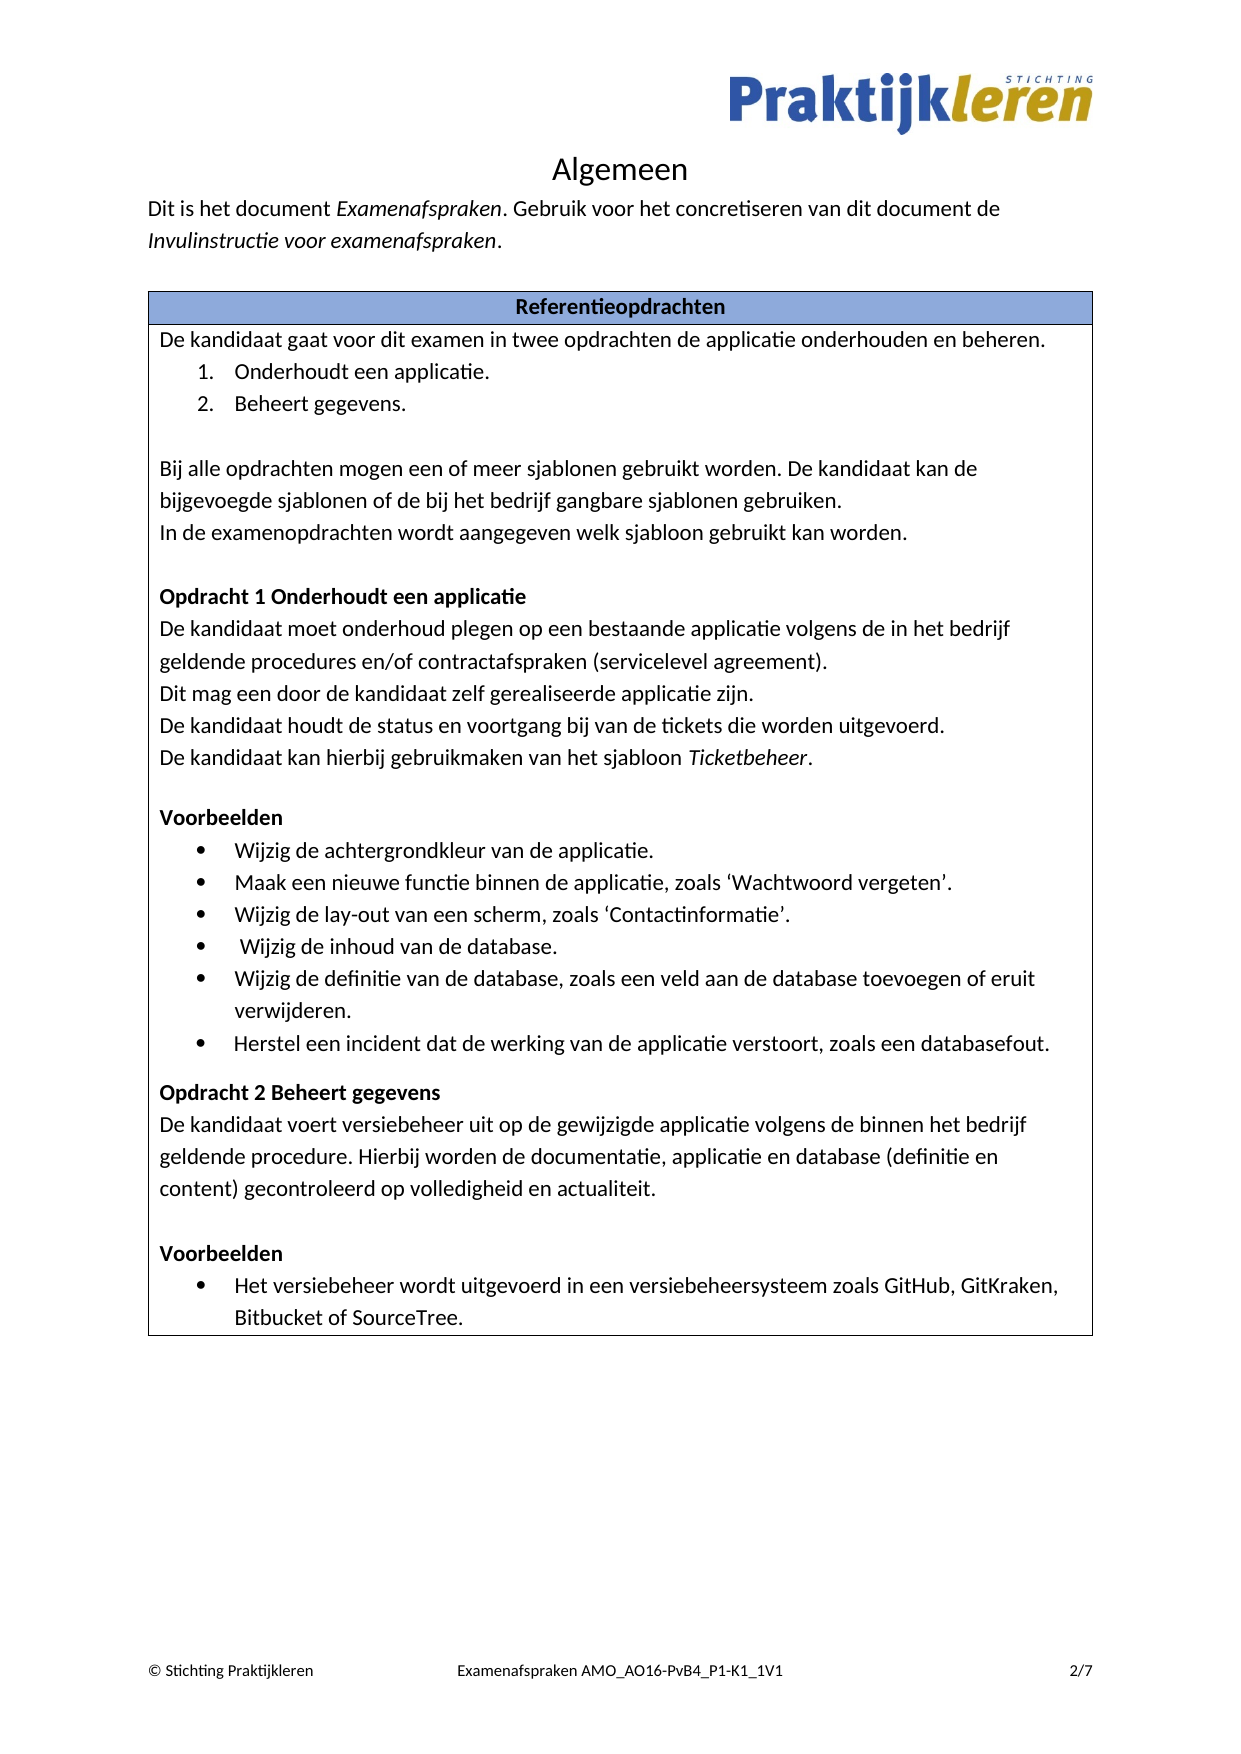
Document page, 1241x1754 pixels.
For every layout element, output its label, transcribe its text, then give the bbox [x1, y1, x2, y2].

table_header Referentieopdrachten [149, 292, 1092, 324]
text Dit is het document Examenafspraken. Gebruik voor het concretiseren van dit document de Invulinstructie voor examenafspraken. [148, 194, 1093, 254]
subtitle Algemeen [148, 148, 1093, 188]
table_cell De kandidaat gaat voor dit examen in twee opdrachten de applicatie onderhouden en beheren. Onderhoudt een applicatie. Beheert gegevens. Bij alle opdrachten mogen een of meer sjablonen gebruikt worden. De kandidaat kan de bijgevoegde sjablonen of de bij het bedrijf gangbare sjablonen gebruiken. In de examenopdrachten wordt aangegeven welk sjabloon gebruikt kan worden. Opdracht 1 Onderhoudt een applicatie De kandidaat moet onderhoud plegen op een bestaande applicatie volgens de in het bedrijf geldende procedures en/of contractafspraken (servicelevel agreement). Dit mag een door de kandidaat zelf gerealiseerde applicatie zijn. De kandidaat houdt de status en voortgang bij van de tickets die worden uitgevoerd. De kandidaat kan hierbij gebruikmaken van het sjabloon Ticketbeheer. Voorbeelden Wijzig de achtergrondkleur van de applicatie. Maak een nieuwe functie binnen de applicatie, zoals ‘Wachtwoord vergeten’. Wijzig de lay-out van een scherm, zoals ‘Contactinformatie’. Wijzig de inhoud van de database. Wijzig de definitie van de database, zoals een veld aan de database toevoegen of eruit verwijderen. Herstel een incident dat de werking van de applicatie verstoort, zoals een databasefout. Opdracht 2 Beheert gegevens De kandidaat voert versiebeheer uit op de gewijzigde applicatie volgens de binnen het bedrijf geldende procedure. Hierbij worden de documentatie, applicatie en database (definitie en content) gecontroleerd op volledigheid en actualiteit. Voorbeelden Het versiebeheer wordt uitgevoerd in een versiebeheersysteem zoals GitHub, GitKraken, Bitbucket of SourceTree. [149, 325, 1092, 1335]
picture [730, 73, 1093, 135]
